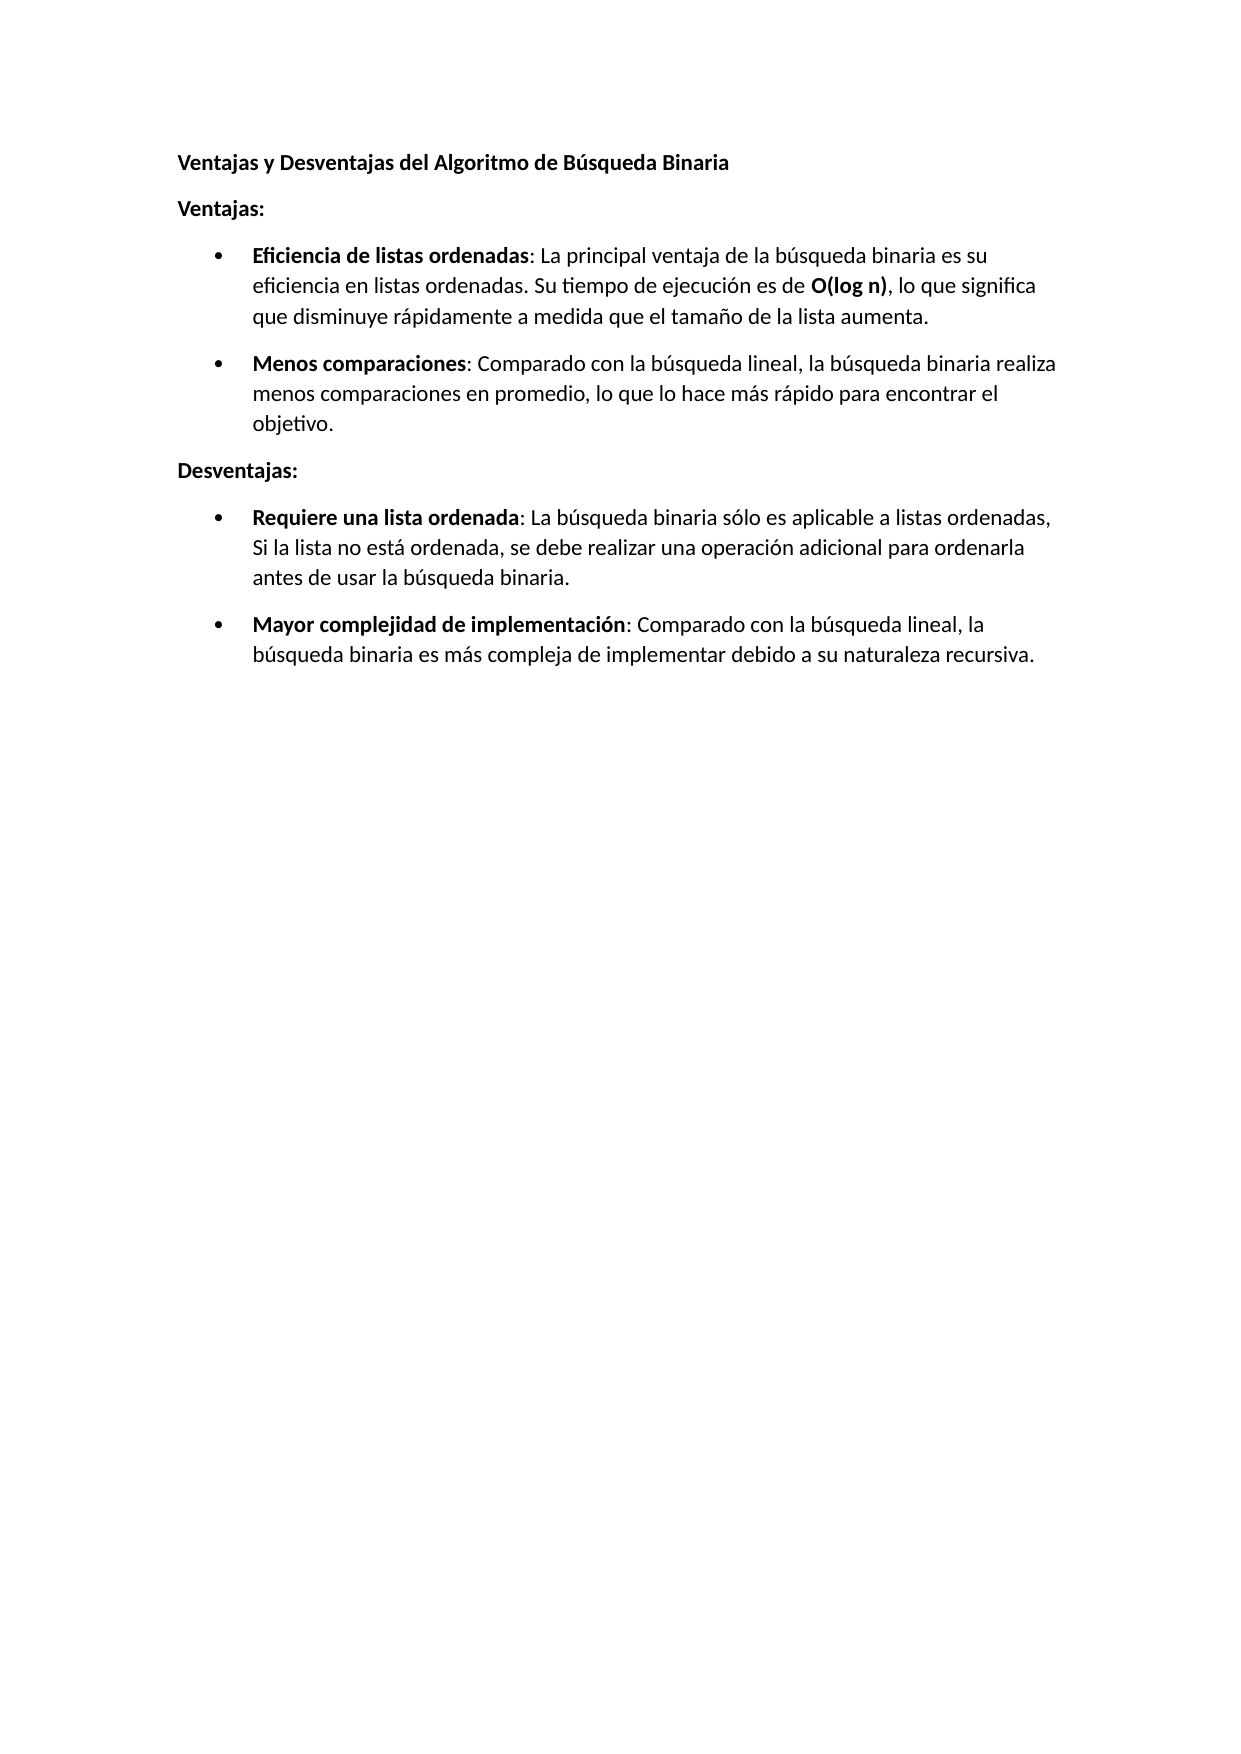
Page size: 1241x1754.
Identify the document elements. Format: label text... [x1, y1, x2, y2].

list Requiere una lista ordenada: La búsqueda binaria sólo es aplicable a listas ordenadas, Si la lista no está ordenada, se debe realizar una operación adicional para ordenarla antes de usar la búsqueda binaria. [215, 503, 1063, 591]
list Mayor complejidad de implementación: Comparado con la búsqueda lineal, la búsqueda binaria es más compleja de implementar debido a su naturaleza recursiva. [215, 610, 1063, 668]
list Eficiencia de listas ordenadas: La principal ventaja de la búsqueda binaria es su eficiencia en listas ordenadas. Su tiempo de ejecución es de O(log n), lo que significa que disminuye rápidamente a medida que el tamaño de la lista aumenta. [215, 241, 1063, 330]
text Ventajas: [177, 194, 1063, 222]
list Menos comparaciones: Comparado con la búsqueda lineal, la búsqueda binaria realiza menos comparaciones en promedio, lo que lo hace más rápido para encontrar el objetivo. [215, 349, 1063, 437]
text Ventajas y Desventajas del Algoritmo de Búsqueda Binaria [177, 148, 1063, 176]
text Desventajas: [177, 456, 1063, 484]
